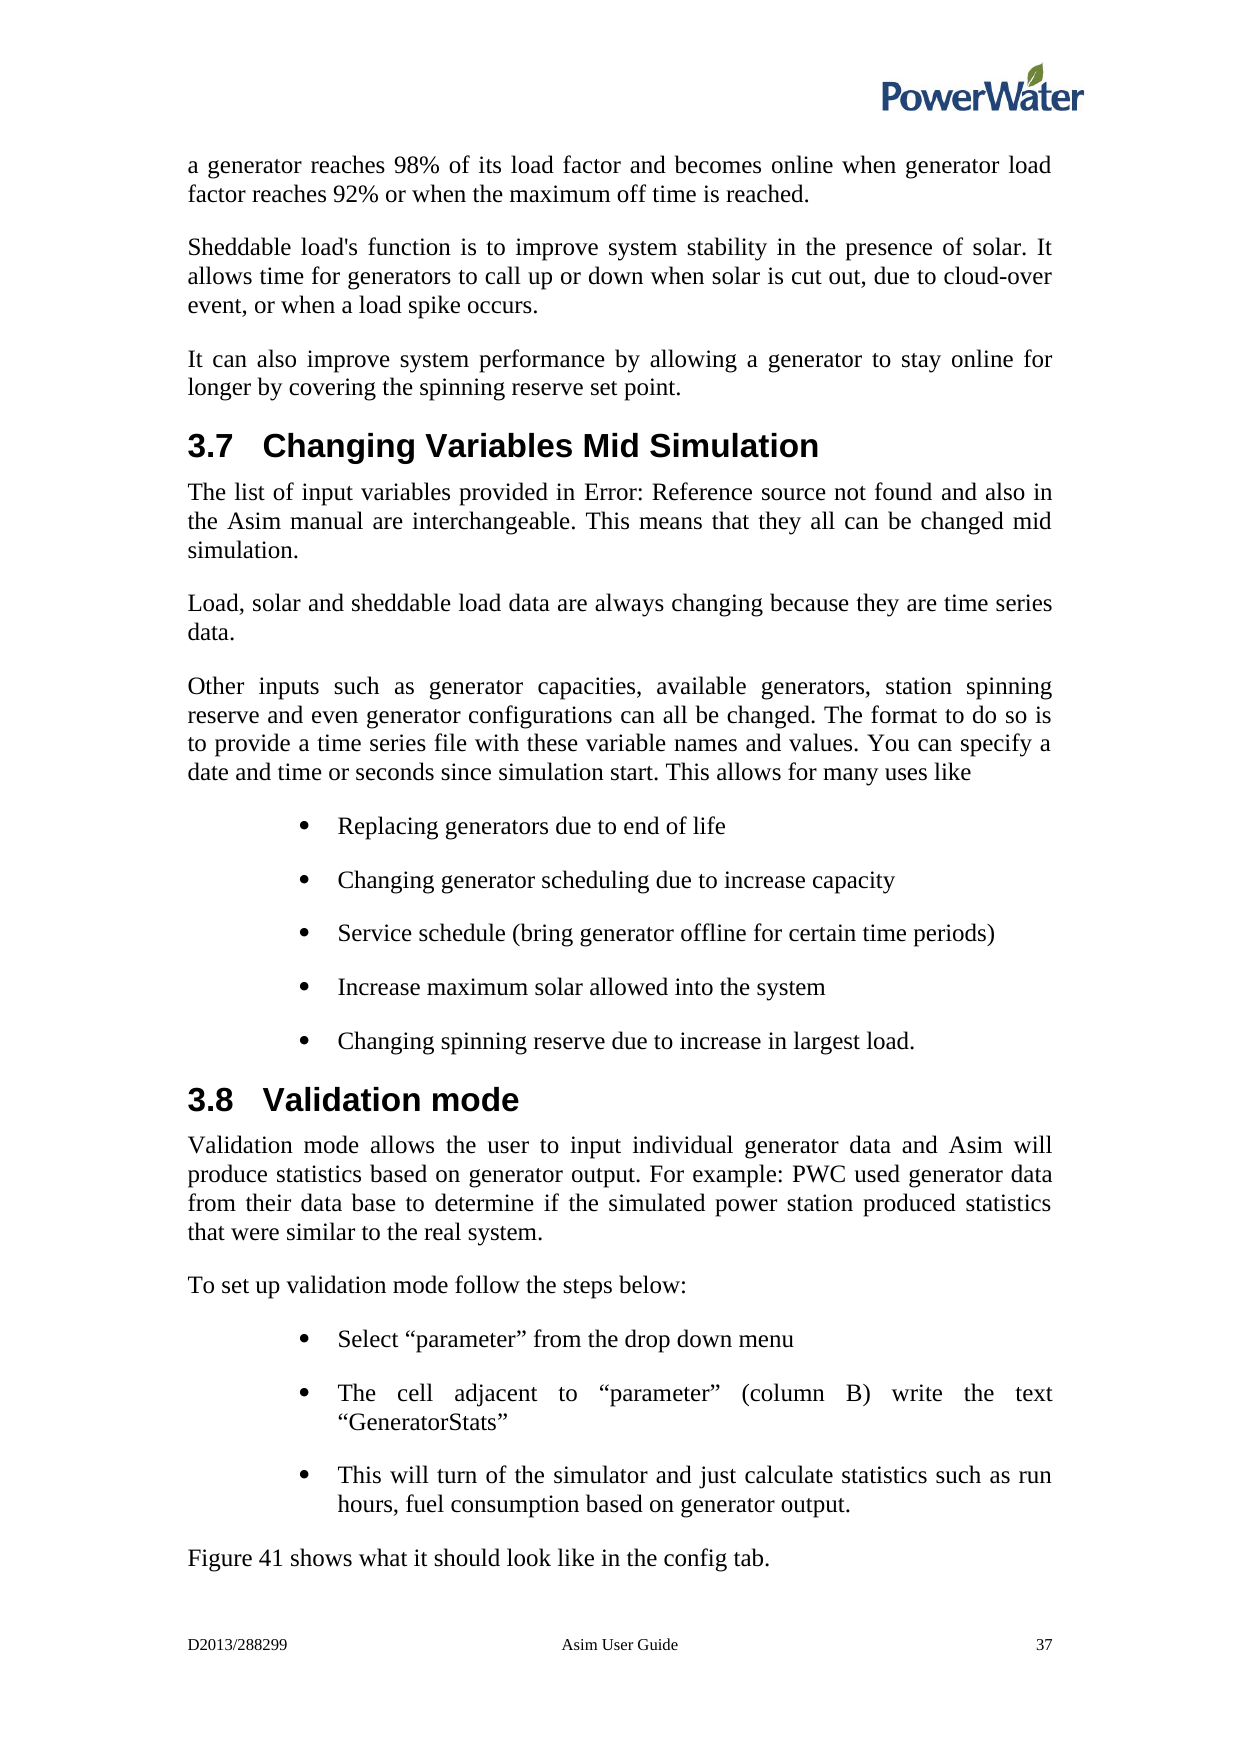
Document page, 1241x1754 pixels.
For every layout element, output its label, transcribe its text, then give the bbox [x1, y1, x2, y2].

subtitle Changing Variables Mid Simulation [187, 426, 1053, 465]
list Replacing generators due to end of life [300, 811, 1053, 840]
text To set up validation mode follow the steps below: [187, 1271, 1053, 1299]
list Changing generator scheduling due to increase capacity [300, 865, 1053, 893]
picture [882, 62, 1085, 111]
list The cell adjacent to “parameter” (column B) write the text “GeneratorStats” [300, 1378, 1053, 1436]
text It can also improve system performance by allowing a generator to stay online for longer by covering the spinning reserve set point. [187, 344, 1053, 401]
list Select “parameter” from the drop down menu [300, 1324, 1053, 1353]
list Increase maximum solar allowed into the system [300, 972, 1053, 1001]
list This will turn of the simulator and just calculate statistics such as run hours, fuel consumption based on generator output. [300, 1461, 1053, 1518]
list Service schedule (bring generator offline for certain time periods) [300, 918, 1053, 947]
text Other inputs such as generator capacities, available generators, station spinning reserve and even generator configurations can all be changed. The format to do so is to provide a time series file with these variable names and values. You can specify a date and time or seconds since simulation start. This allows for many uses like [187, 671, 1053, 786]
subtitle Validation mode [187, 1080, 1053, 1118]
text Sheddable load's function is to improve system stability in the presence of solar. It allows time for generators to call up or down when solar is cut out, due to cloud-over event, or when a load spike occurs. [187, 232, 1053, 319]
list Changing spinning reserve due to increase in largest load. [300, 1026, 1053, 1055]
text Figure 41 shows what it should look like in the config tab. [187, 1543, 1053, 1572]
text Load, solar and sheddable load data are always changing because they are time series data. [187, 588, 1053, 646]
text Validation mode allows the user to input individual generator data and Asim will produce statistics based on generator output. For example: PWC used generator data from their data base to determine if the simulated power station produced statistics that were similar to the real system. [187, 1131, 1053, 1246]
